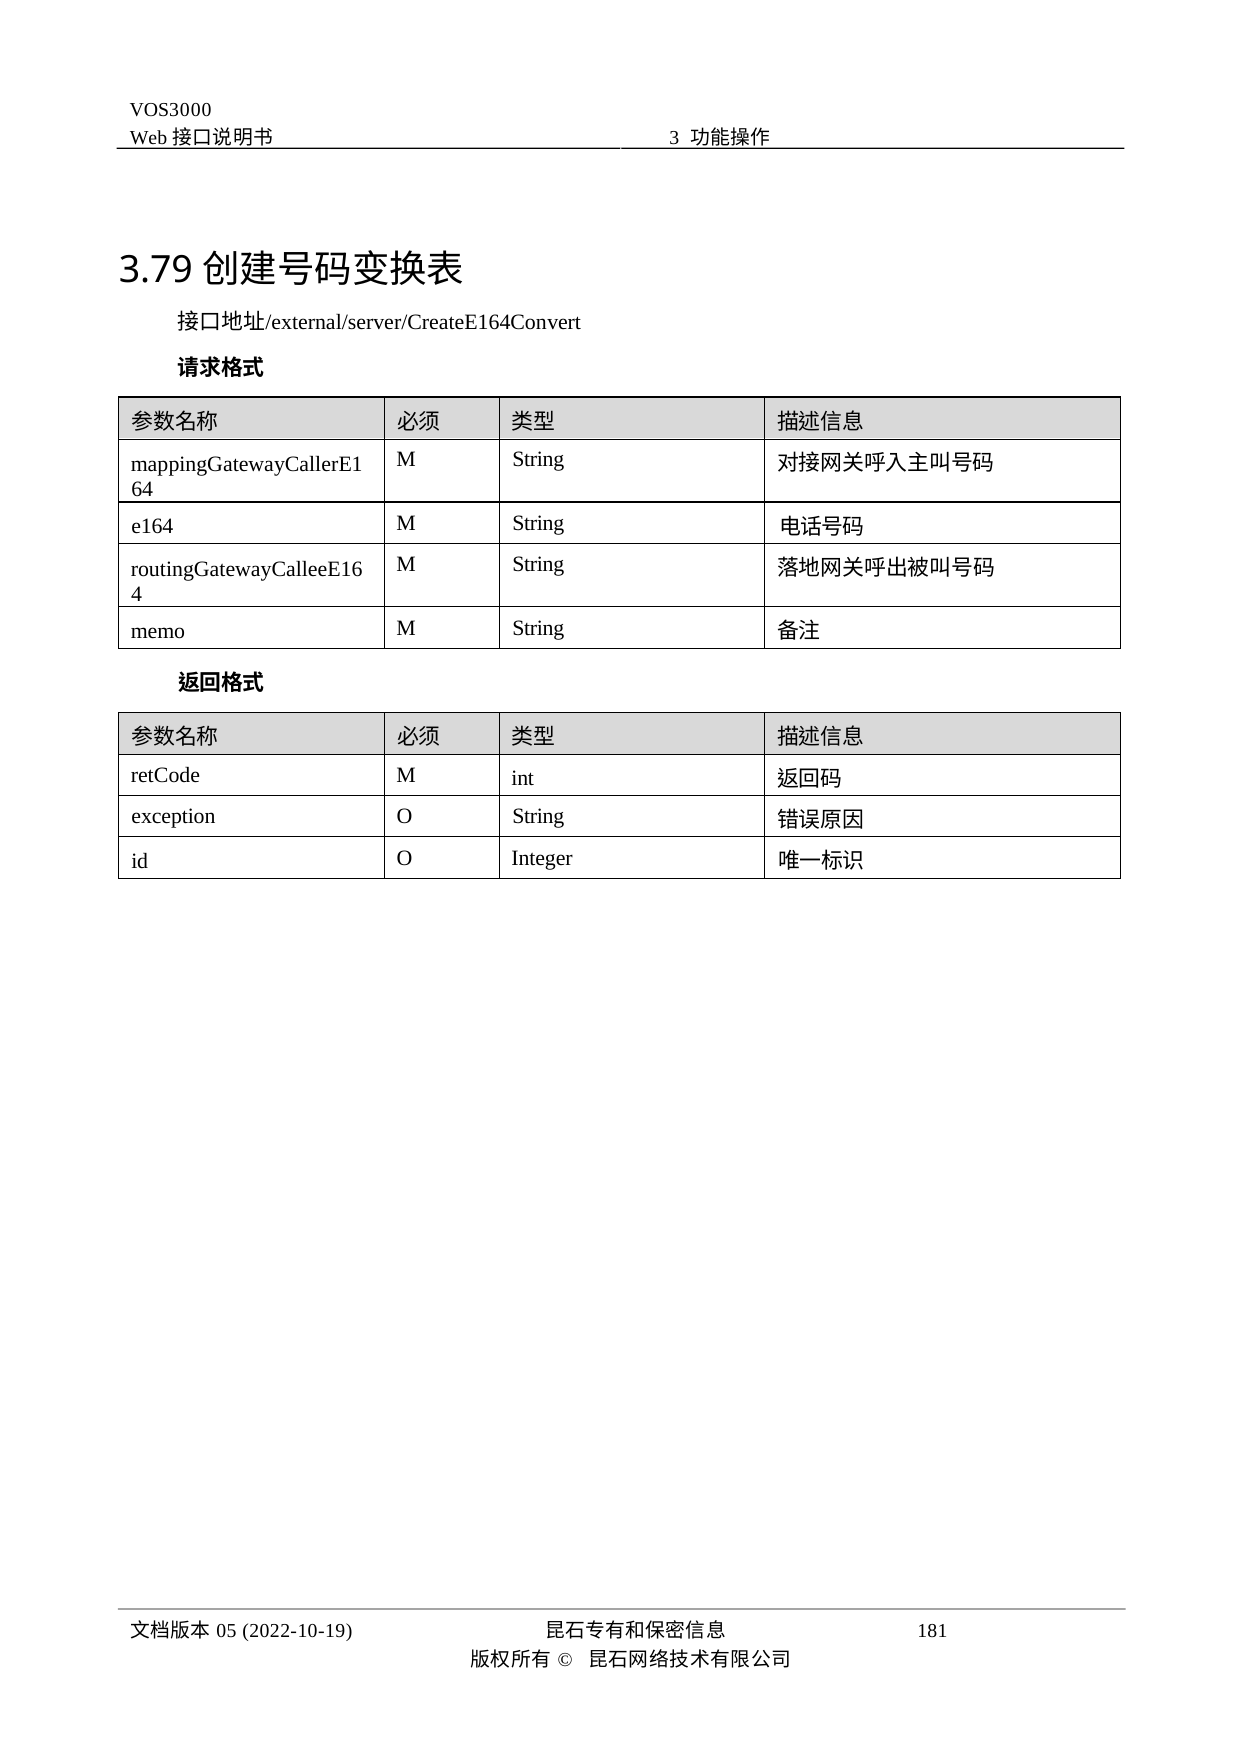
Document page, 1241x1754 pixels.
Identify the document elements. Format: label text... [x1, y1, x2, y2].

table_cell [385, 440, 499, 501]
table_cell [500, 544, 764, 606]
text 返回格式 [178, 669, 1126, 696]
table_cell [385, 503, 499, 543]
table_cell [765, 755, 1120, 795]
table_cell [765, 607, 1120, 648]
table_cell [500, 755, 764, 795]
text 接口地址/external/server/CreateE164Convert [178, 307, 1126, 335]
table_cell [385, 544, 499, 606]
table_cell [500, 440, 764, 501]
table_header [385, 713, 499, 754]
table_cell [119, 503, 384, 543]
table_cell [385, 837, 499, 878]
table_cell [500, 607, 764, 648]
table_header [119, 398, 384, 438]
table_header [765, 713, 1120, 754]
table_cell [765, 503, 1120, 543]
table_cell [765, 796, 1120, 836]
text 3.79 创建号码变换表 [118, 245, 1126, 294]
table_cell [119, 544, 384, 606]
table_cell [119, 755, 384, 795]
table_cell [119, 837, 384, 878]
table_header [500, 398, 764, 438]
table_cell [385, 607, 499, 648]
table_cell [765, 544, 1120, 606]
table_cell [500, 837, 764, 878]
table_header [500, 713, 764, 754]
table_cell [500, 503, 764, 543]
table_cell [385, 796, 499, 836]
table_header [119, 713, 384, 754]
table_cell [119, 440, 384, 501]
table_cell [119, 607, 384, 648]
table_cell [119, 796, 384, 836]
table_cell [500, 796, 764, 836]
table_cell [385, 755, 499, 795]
text 请求格式 [178, 353, 1126, 381]
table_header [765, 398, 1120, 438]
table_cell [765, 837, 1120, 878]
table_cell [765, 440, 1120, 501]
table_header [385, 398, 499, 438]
